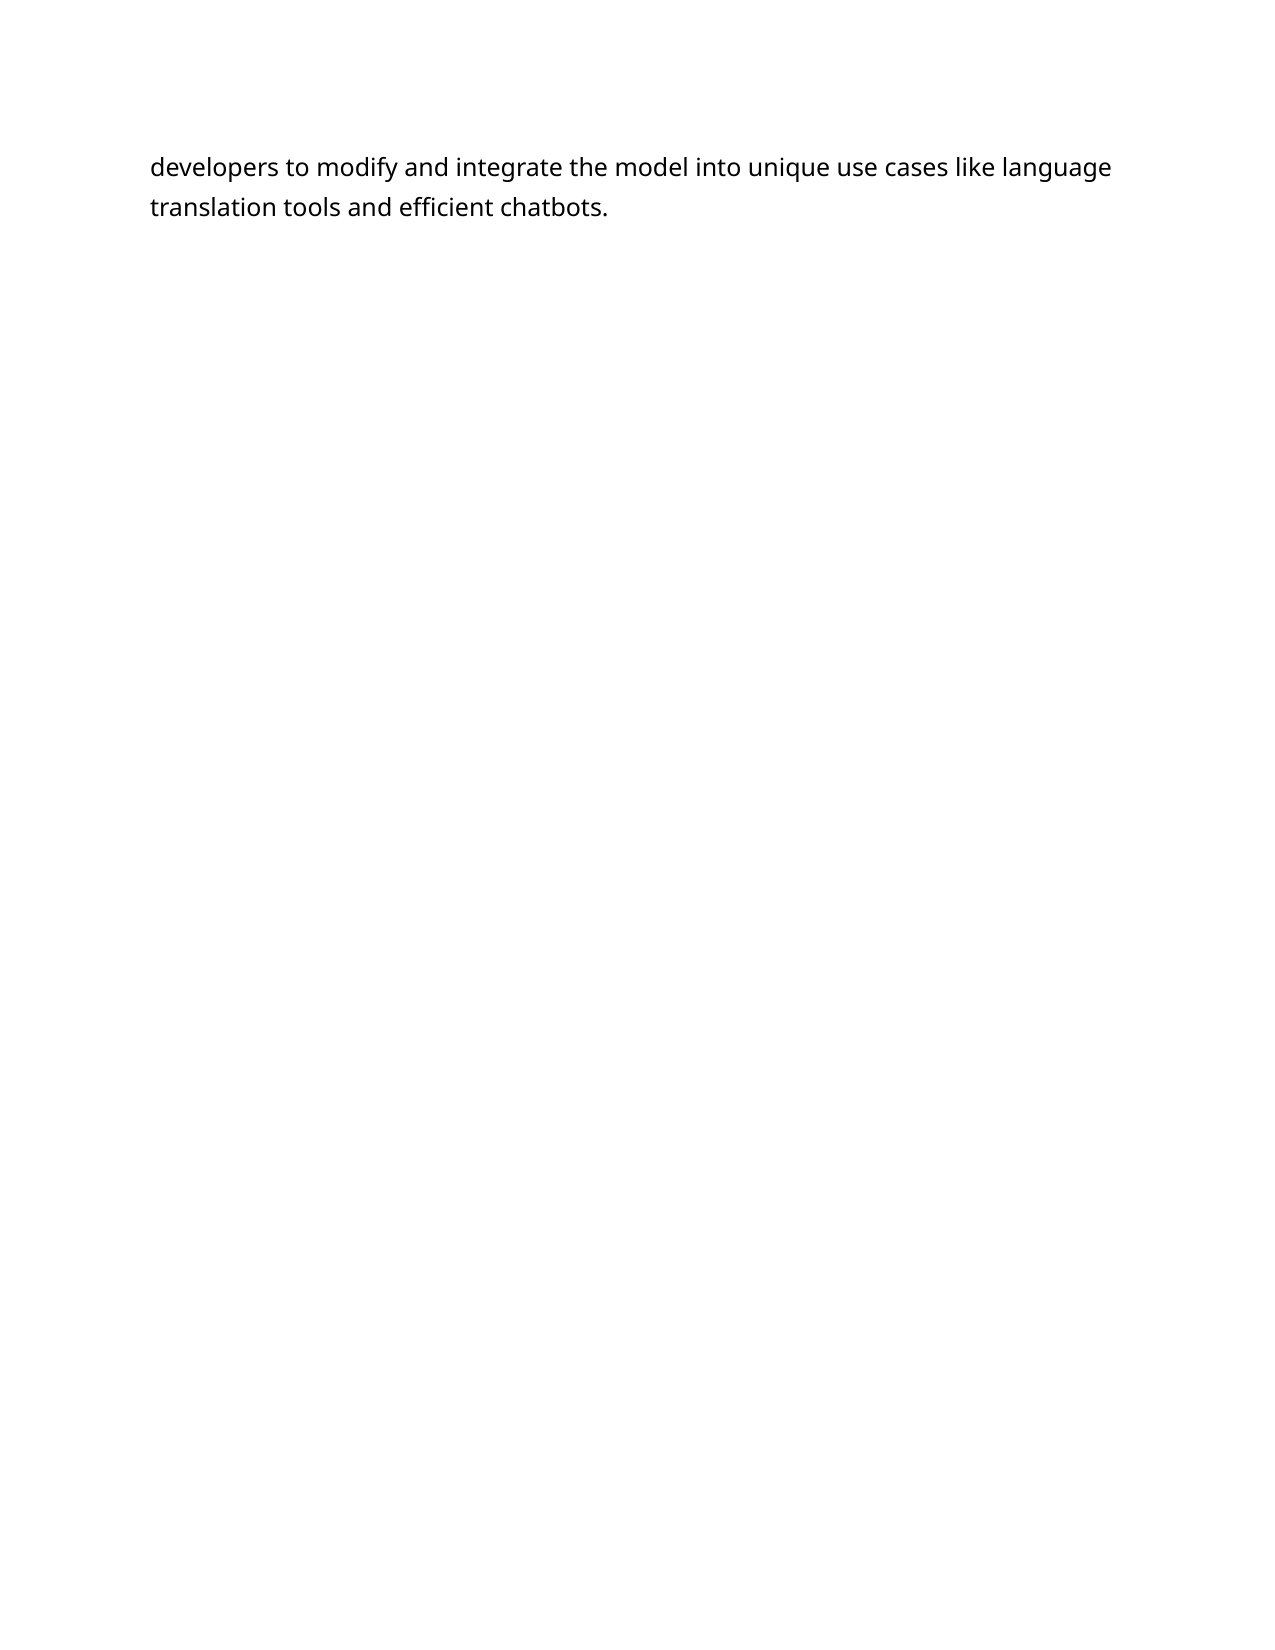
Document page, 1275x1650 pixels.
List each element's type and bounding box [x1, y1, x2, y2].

text [150, 150, 1125, 223]
